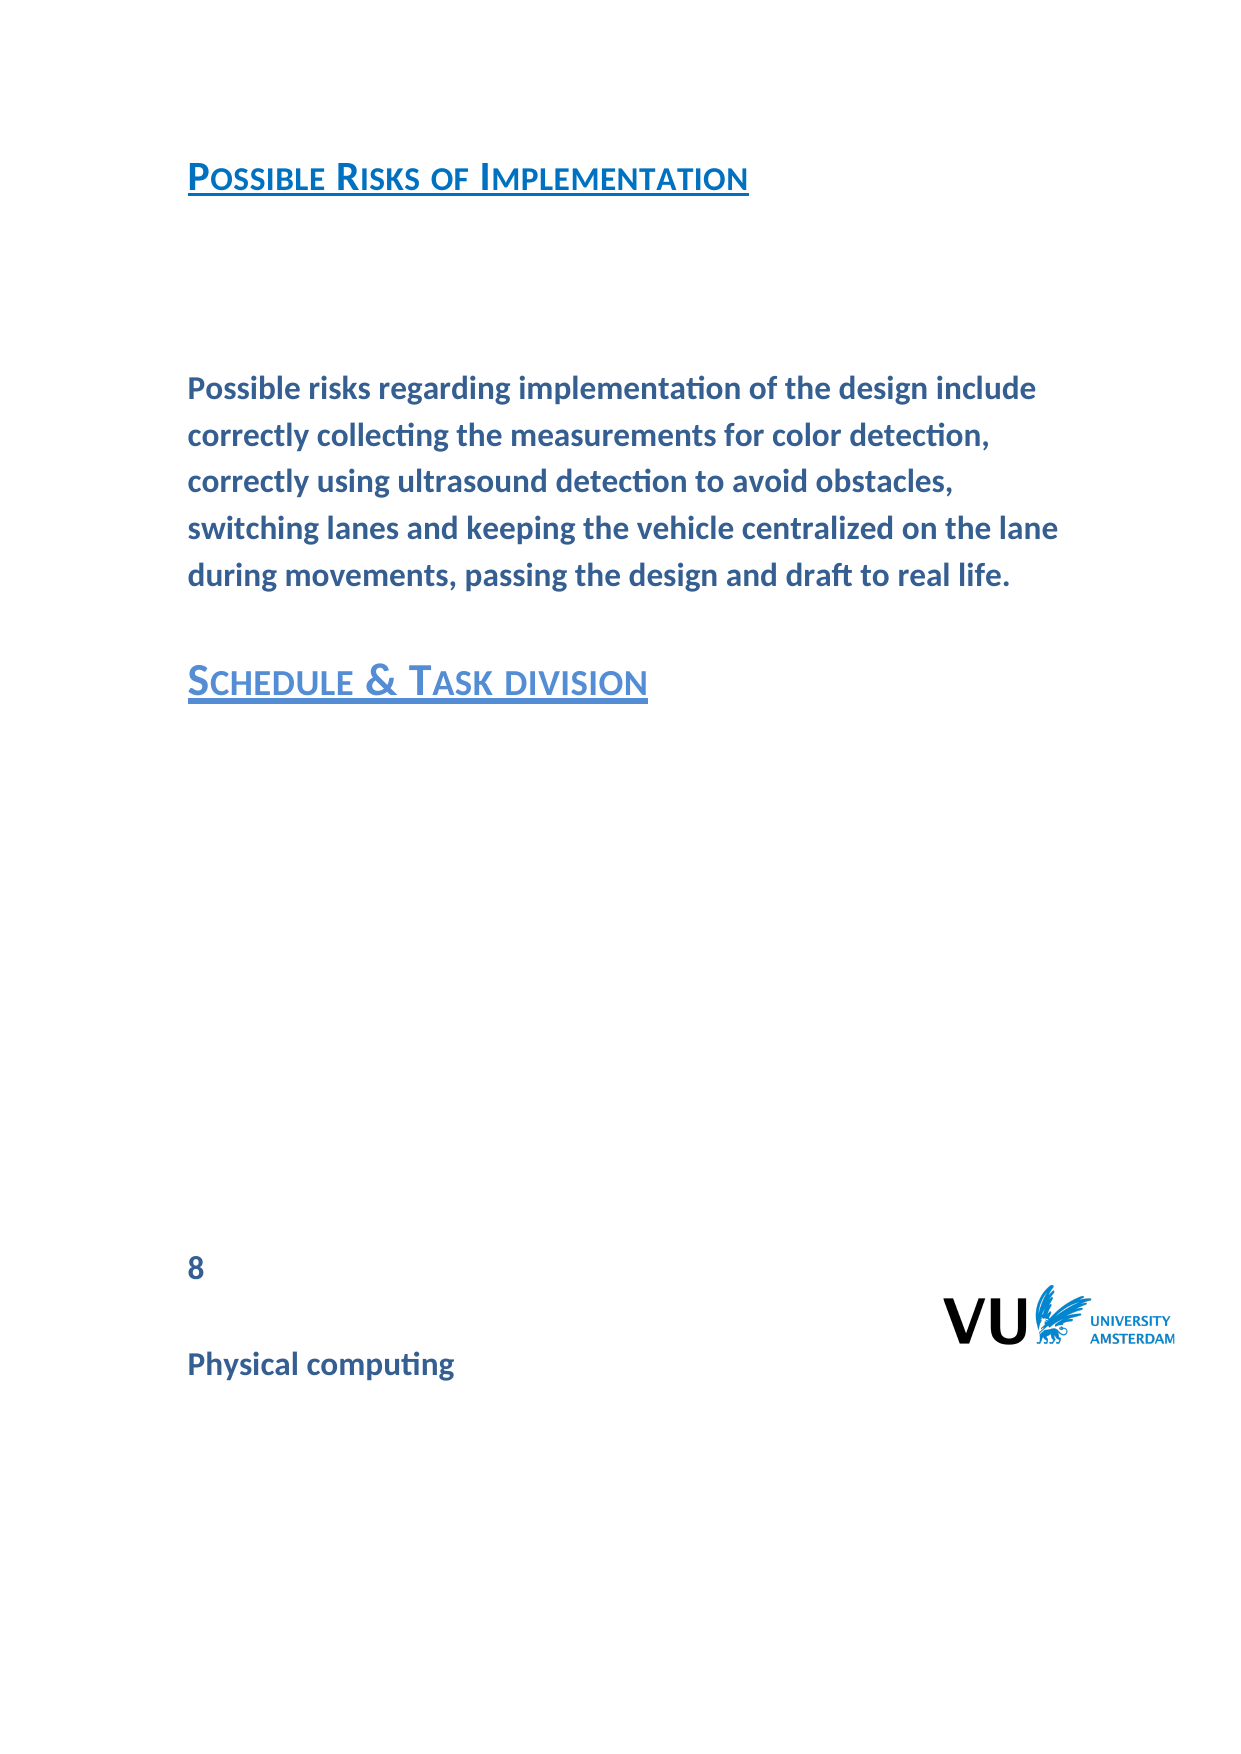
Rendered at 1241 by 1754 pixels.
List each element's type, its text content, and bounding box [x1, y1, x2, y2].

text Schedule & Task division [187, 651, 1064, 707]
text Possible Risks of Implementation [187, 150, 1064, 201]
text Possible risks regarding implementation of the design include correctly collecting the measurements for color detection, correctly using ultrasound detection to avoid obstacles, switching lanes and keeping the vehicle centralized on the lane during movements, passing the design and draft to real life. [187, 367, 1064, 595]
picture [943, 1285, 1175, 1345]
